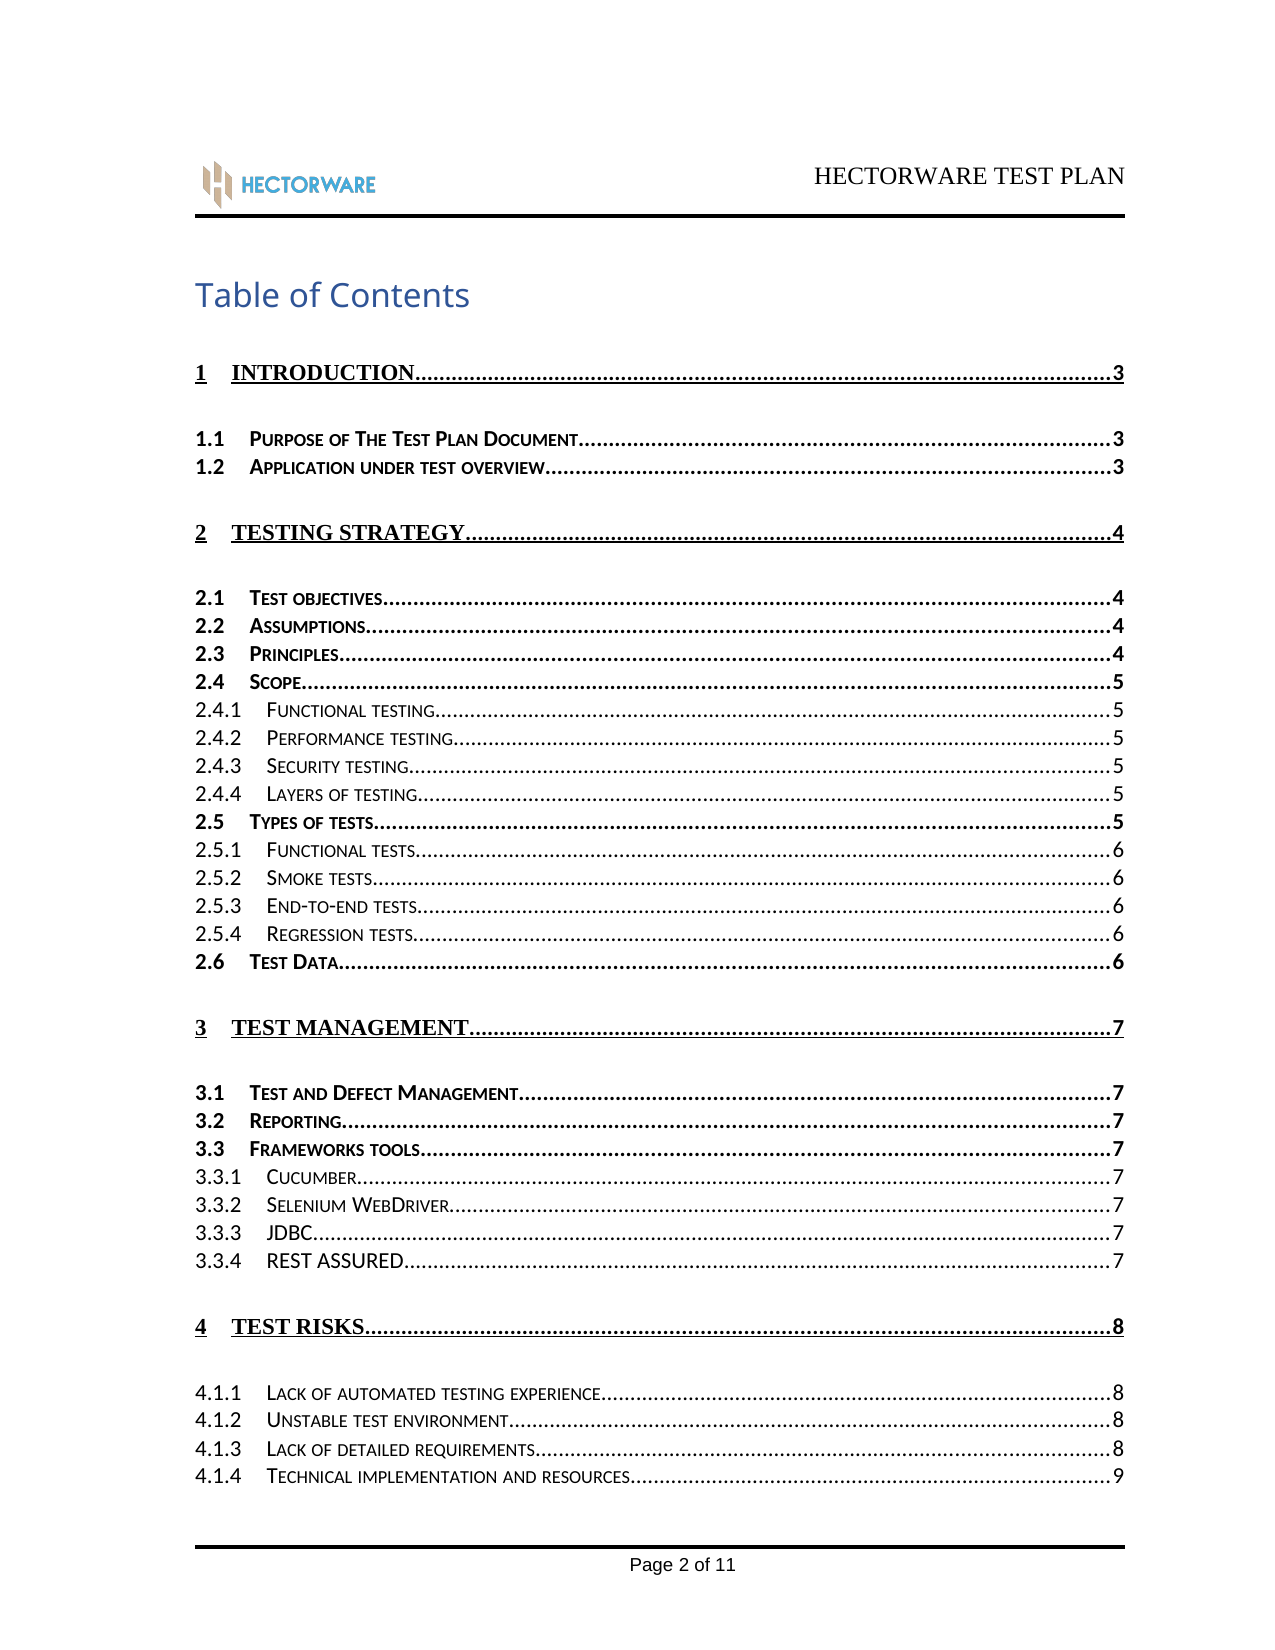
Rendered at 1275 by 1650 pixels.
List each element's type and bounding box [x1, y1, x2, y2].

picture [187, 153, 385, 215]
